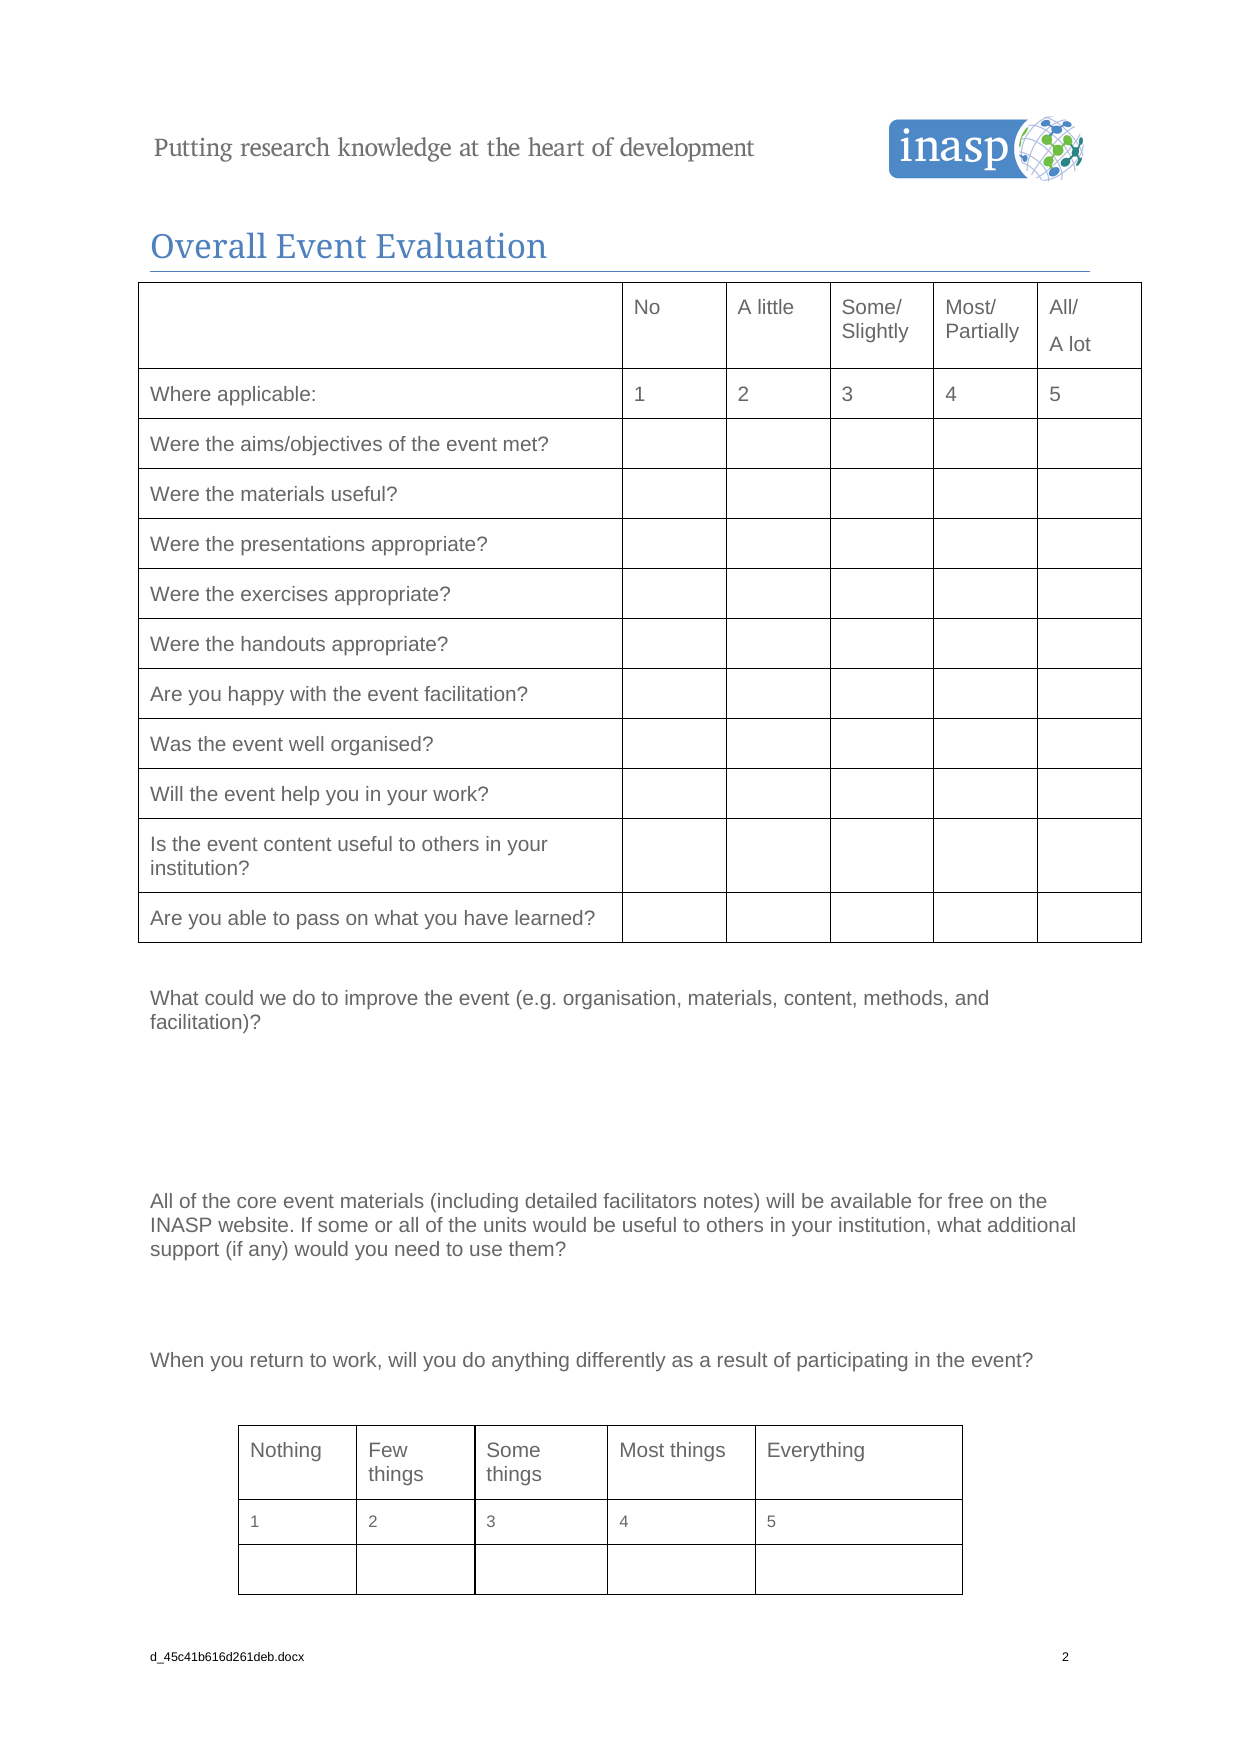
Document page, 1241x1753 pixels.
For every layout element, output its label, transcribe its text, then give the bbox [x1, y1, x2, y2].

table_cell [1038, 419, 1141, 468]
table_cell [727, 469, 830, 518]
table_cell [831, 893, 933, 942]
table_header Everything [756, 1426, 962, 1498]
table_cell [727, 619, 830, 668]
table_cell Will the event help you in your work? [139, 769, 622, 818]
table_header Some/ Slightly [831, 283, 933, 368]
table_cell 5 [1038, 369, 1141, 418]
table_cell [934, 769, 1037, 818]
table_cell [623, 669, 726, 718]
table_header All/ A lot [1038, 283, 1141, 368]
table_cell [623, 469, 726, 518]
table_cell 1 [623, 369, 726, 418]
table_cell [934, 419, 1037, 468]
table_header Some things [476, 1426, 607, 1498]
table_cell [727, 569, 830, 618]
table_cell [1038, 669, 1141, 718]
table_cell [727, 819, 830, 892]
table_cell 1 [239, 1500, 356, 1544]
table_cell Are you able to pass on what you have learned? [139, 893, 622, 942]
table_header Most things [608, 1426, 755, 1498]
table_cell [831, 569, 933, 618]
table_header Most/ Partially [934, 283, 1037, 368]
table_cell [623, 819, 726, 892]
table_cell [934, 469, 1037, 518]
table_cell [934, 619, 1037, 668]
table_cell 4 [934, 369, 1037, 418]
table_cell Were the exercises appropriate? [139, 569, 622, 618]
table_header [139, 283, 622, 368]
table_cell [1038, 893, 1141, 942]
table_cell [727, 669, 830, 718]
table_cell Was the event well organised? [139, 719, 622, 768]
text All of the core event materials (including detailed facilitators notes) will be available for free on the INASP website. If some or all of the units would be useful to others in your institution, what additional support (if any) would you need to use them? [150, 1189, 1090, 1261]
table_cell [727, 893, 830, 942]
table_cell [623, 719, 726, 768]
table_cell [1038, 469, 1141, 518]
table_cell [934, 519, 1037, 568]
table_cell [934, 819, 1037, 892]
table_cell [1038, 769, 1141, 818]
table_cell [831, 769, 933, 818]
table_cell [623, 619, 726, 668]
table_cell 3 [476, 1500, 607, 1544]
table_cell Were the aims/objectives of the event met? [139, 419, 622, 468]
table_cell [357, 1545, 474, 1594]
table_cell Is the event content useful to others in your institution? [139, 819, 622, 892]
table_cell [1038, 619, 1141, 668]
table_header No [623, 283, 726, 368]
table_cell 3 [831, 369, 933, 418]
table_header Nothing [239, 1426, 356, 1498]
table_cell [623, 519, 726, 568]
table_cell [831, 419, 933, 468]
table_cell [623, 569, 726, 618]
table_cell [1038, 569, 1141, 618]
table_cell [239, 1545, 356, 1594]
table_cell [934, 719, 1037, 768]
table_cell [1038, 519, 1141, 568]
table_cell 5 [756, 1500, 962, 1544]
table_header Few things [357, 1426, 474, 1498]
table_cell [727, 519, 830, 568]
table_cell [831, 469, 933, 518]
picture [150, 73, 1090, 224]
table_cell [831, 819, 933, 892]
table_cell Are you happy with the event facilitation? [139, 669, 622, 718]
table_cell [934, 569, 1037, 618]
table_cell [623, 419, 726, 468]
table_cell [831, 519, 933, 568]
table_cell Where applicable: [139, 369, 622, 418]
table_cell [934, 893, 1037, 942]
table_cell [623, 893, 726, 942]
table_cell [727, 419, 830, 468]
text What could we do to improve the event (e.g. organisation, materials, content, methods, and facilitation)? [150, 986, 1090, 1034]
table_cell 2 [357, 1500, 474, 1544]
table_cell [727, 719, 830, 768]
table_cell [1038, 819, 1141, 892]
table_cell [831, 719, 933, 768]
table_cell [1038, 719, 1141, 768]
table_cell 2 [727, 369, 830, 418]
table_cell [756, 1545, 962, 1594]
table_cell [727, 769, 830, 818]
text When you return to work, will you do anything differently as a result of participating in the event? [150, 1348, 1090, 1372]
table_cell [608, 1545, 755, 1594]
table_header A little [727, 283, 830, 368]
table_cell Were the materials useful? [139, 469, 622, 518]
table_cell 4 [608, 1500, 755, 1544]
table_cell [623, 769, 726, 818]
table_cell [831, 669, 933, 718]
table_cell Were the presentations appropriate? [139, 519, 622, 568]
table_cell Were the handouts appropriate? [139, 619, 622, 668]
table_cell [831, 619, 933, 668]
subtitle Overall Event Evaluation [150, 224, 1090, 271]
table_cell [934, 669, 1037, 718]
table_cell [476, 1545, 607, 1594]
